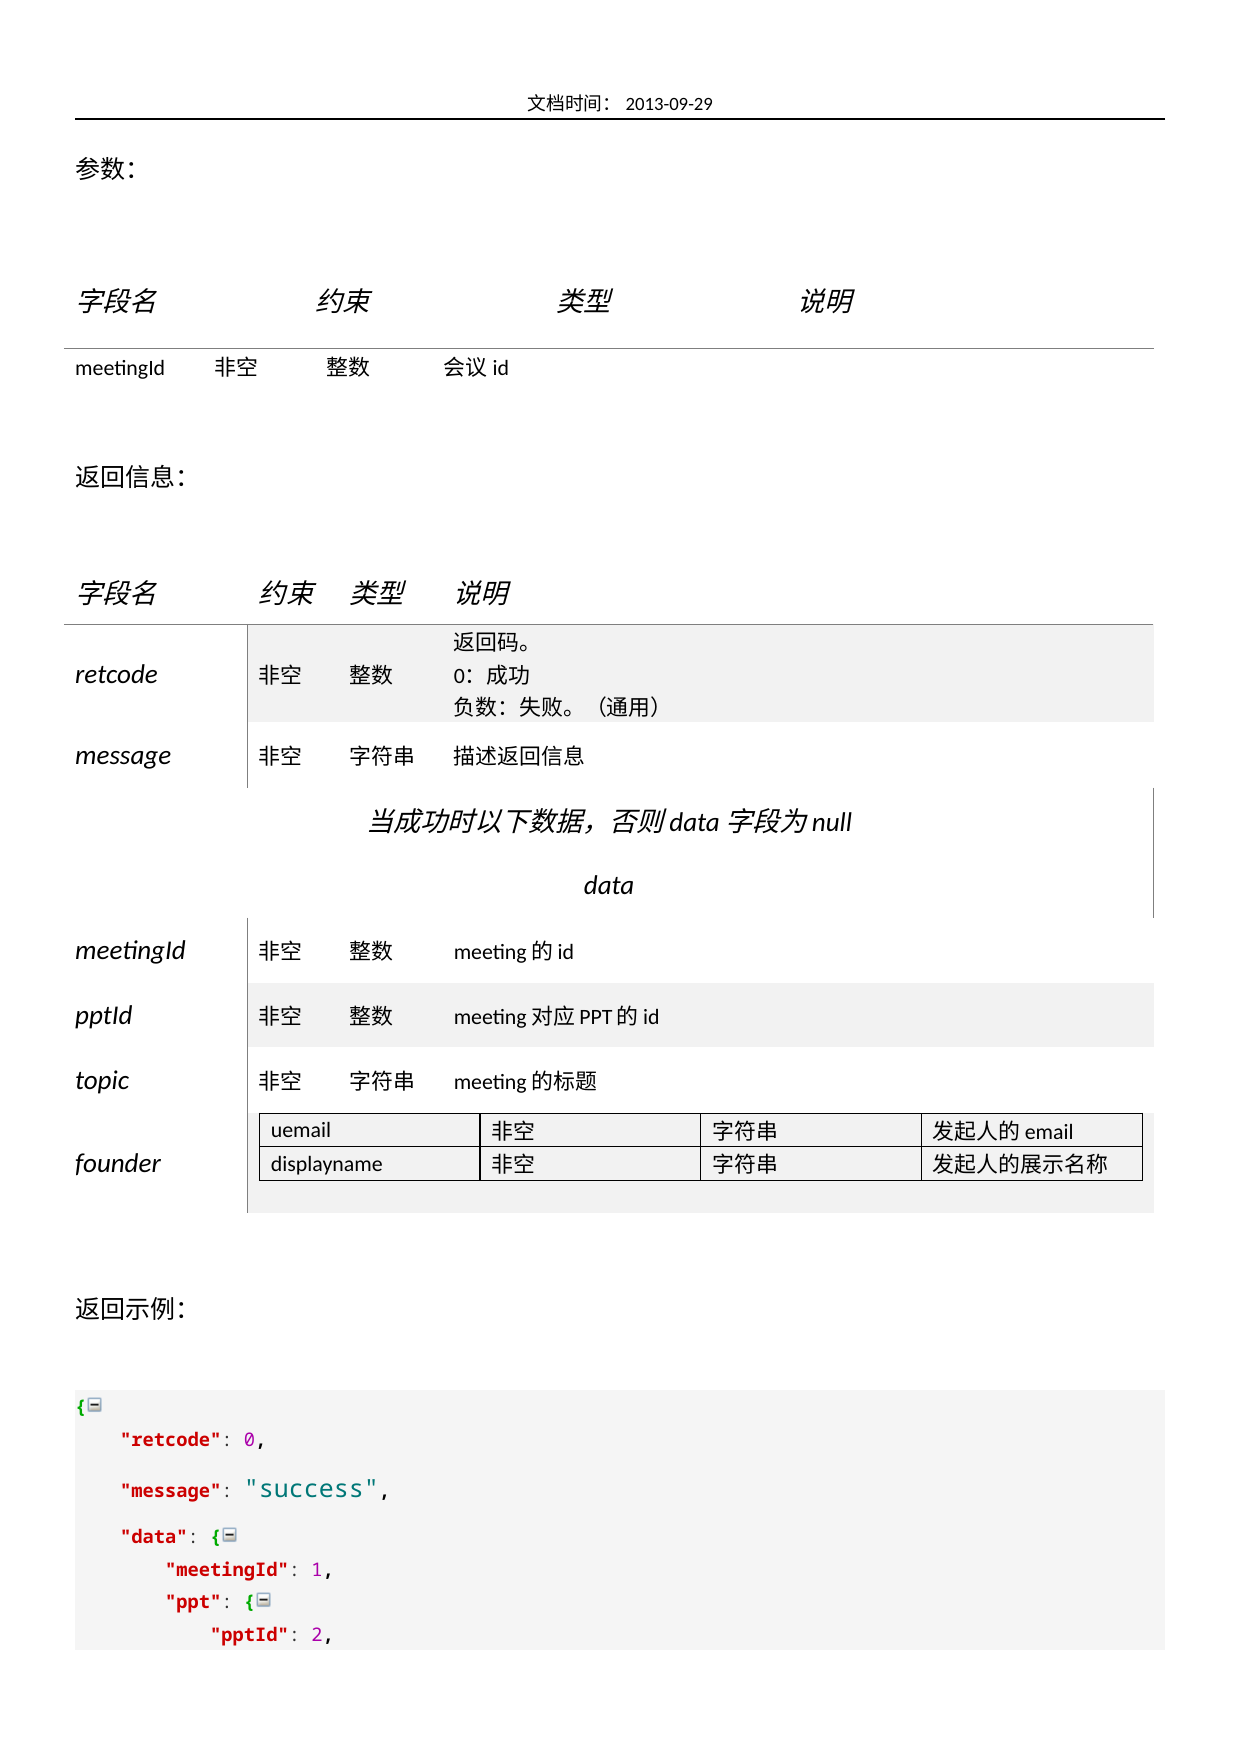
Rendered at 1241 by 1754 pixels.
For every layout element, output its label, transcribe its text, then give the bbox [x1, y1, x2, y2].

text "retcode": 0, [75, 1423, 1165, 1455]
table_header 字段名 [64, 251, 304, 348]
table_cell 整数 [338, 983, 442, 1047]
table_cell 描述返回信息 [442, 723, 1154, 787]
table_cell 非空 [248, 723, 338, 787]
table_cell topic [64, 1048, 247, 1112]
table_header 说明 [442, 559, 1154, 624]
subtitle 返回信息： [75, 443, 1165, 508]
text "meetingId": 1, [75, 1553, 1165, 1585]
picture [221, 1526, 266, 1544]
table_cell message [64, 723, 247, 787]
table_cell founder [64, 1113, 247, 1213]
subtitle 返回示例： [75, 1275, 1165, 1340]
table_cell retcode [64, 625, 247, 722]
table_cell meeting的id [442, 918, 1154, 982]
text "message": "success", [75, 1455, 1165, 1520]
table_cell 整数 [338, 918, 442, 982]
table_header 约束 [304, 251, 545, 348]
text { [75, 1390, 1165, 1423]
table_cell 非空 [248, 1048, 338, 1112]
picture [86, 1396, 131, 1414]
table_header 字段名 [64, 559, 247, 624]
table_cell 返回码。 0：成功 负数：失败。（通用） [442, 624, 1154, 722]
table_header 说明 [786, 251, 1154, 348]
table_cell [248, 1113, 1154, 1213]
subtitle 参数： [75, 135, 1165, 200]
table_header 类型 [338, 559, 442, 624]
table_cell 非空 [248, 983, 338, 1047]
table_header 约束 [248, 559, 338, 624]
table_cell meeting对应PPT的id [442, 983, 1154, 1047]
table_cell pptId [64, 983, 247, 1047]
table_header 类型 [545, 251, 786, 348]
table_cell 当成功时以下数据，否则data字段为null data [64, 788, 1153, 917]
table_cell meeting的标题 [442, 1048, 1154, 1112]
table_cell 非空 [248, 625, 338, 722]
text "pptId": 2, [75, 1618, 1165, 1650]
table_cell 字符串 [338, 723, 442, 787]
text "data": { [75, 1520, 1165, 1553]
table_cell 字符串 [338, 1048, 442, 1112]
text "ppt": { [75, 1585, 1165, 1618]
table_cell meetingId [64, 918, 247, 982]
picture [255, 1591, 300, 1609]
text meetingId 非空 整数 会议id [75, 349, 1165, 382]
table_cell 非空 [248, 918, 338, 982]
table_cell 整数 [338, 625, 442, 722]
